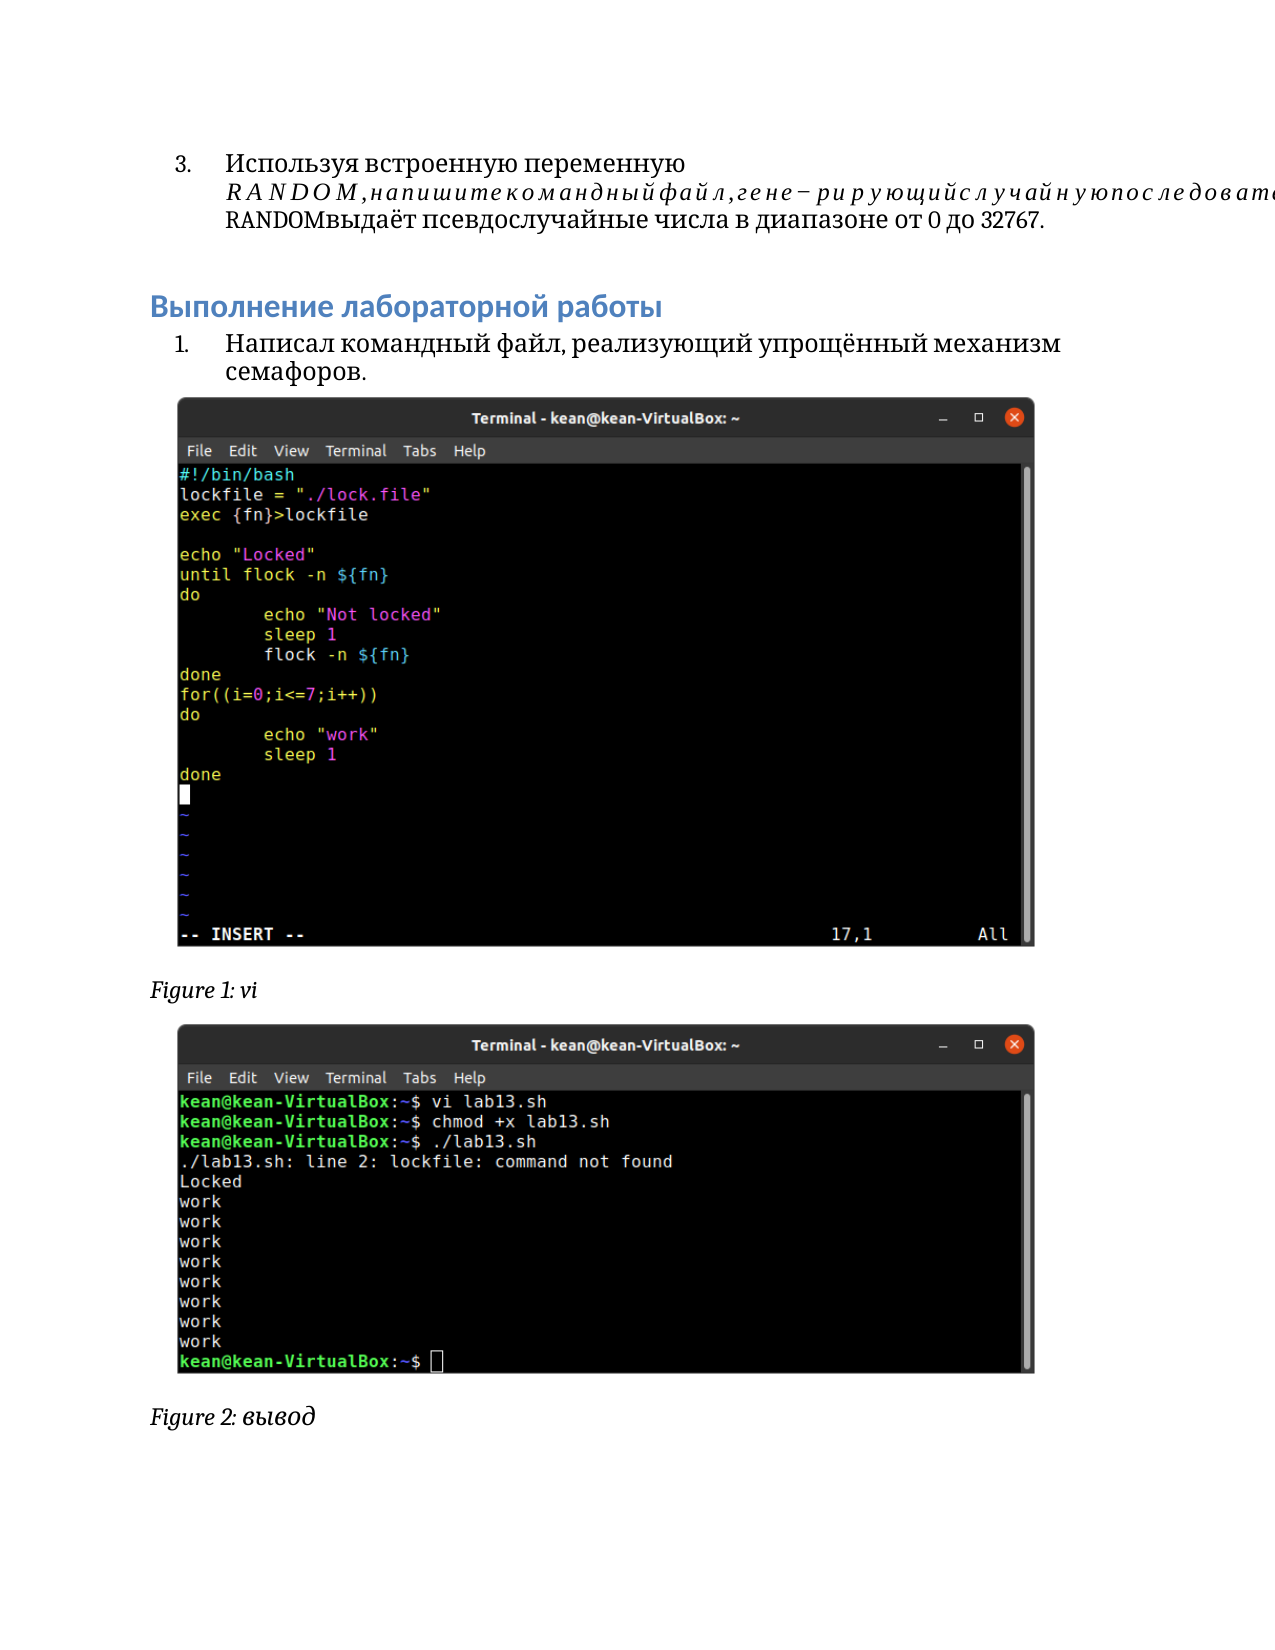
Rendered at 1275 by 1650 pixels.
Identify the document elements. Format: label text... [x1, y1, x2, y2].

text Figure 2: вывод [150, 1403, 1125, 1432]
list Используя встроенную переменнуюRANDOMвыдаёт псевдослучайные числа в диапазоне от 0 до 32767. [175, 150, 1125, 235]
subtitle Выполнение лабораторной работы [150, 285, 1125, 326]
picture [168, 390, 1044, 956]
text Figure 1: vi [150, 976, 1125, 1005]
picture [168, 1017, 1044, 1383]
list Написал командный файл, реализующий упрощённый механизм семафоров. [175, 329, 1125, 387]
